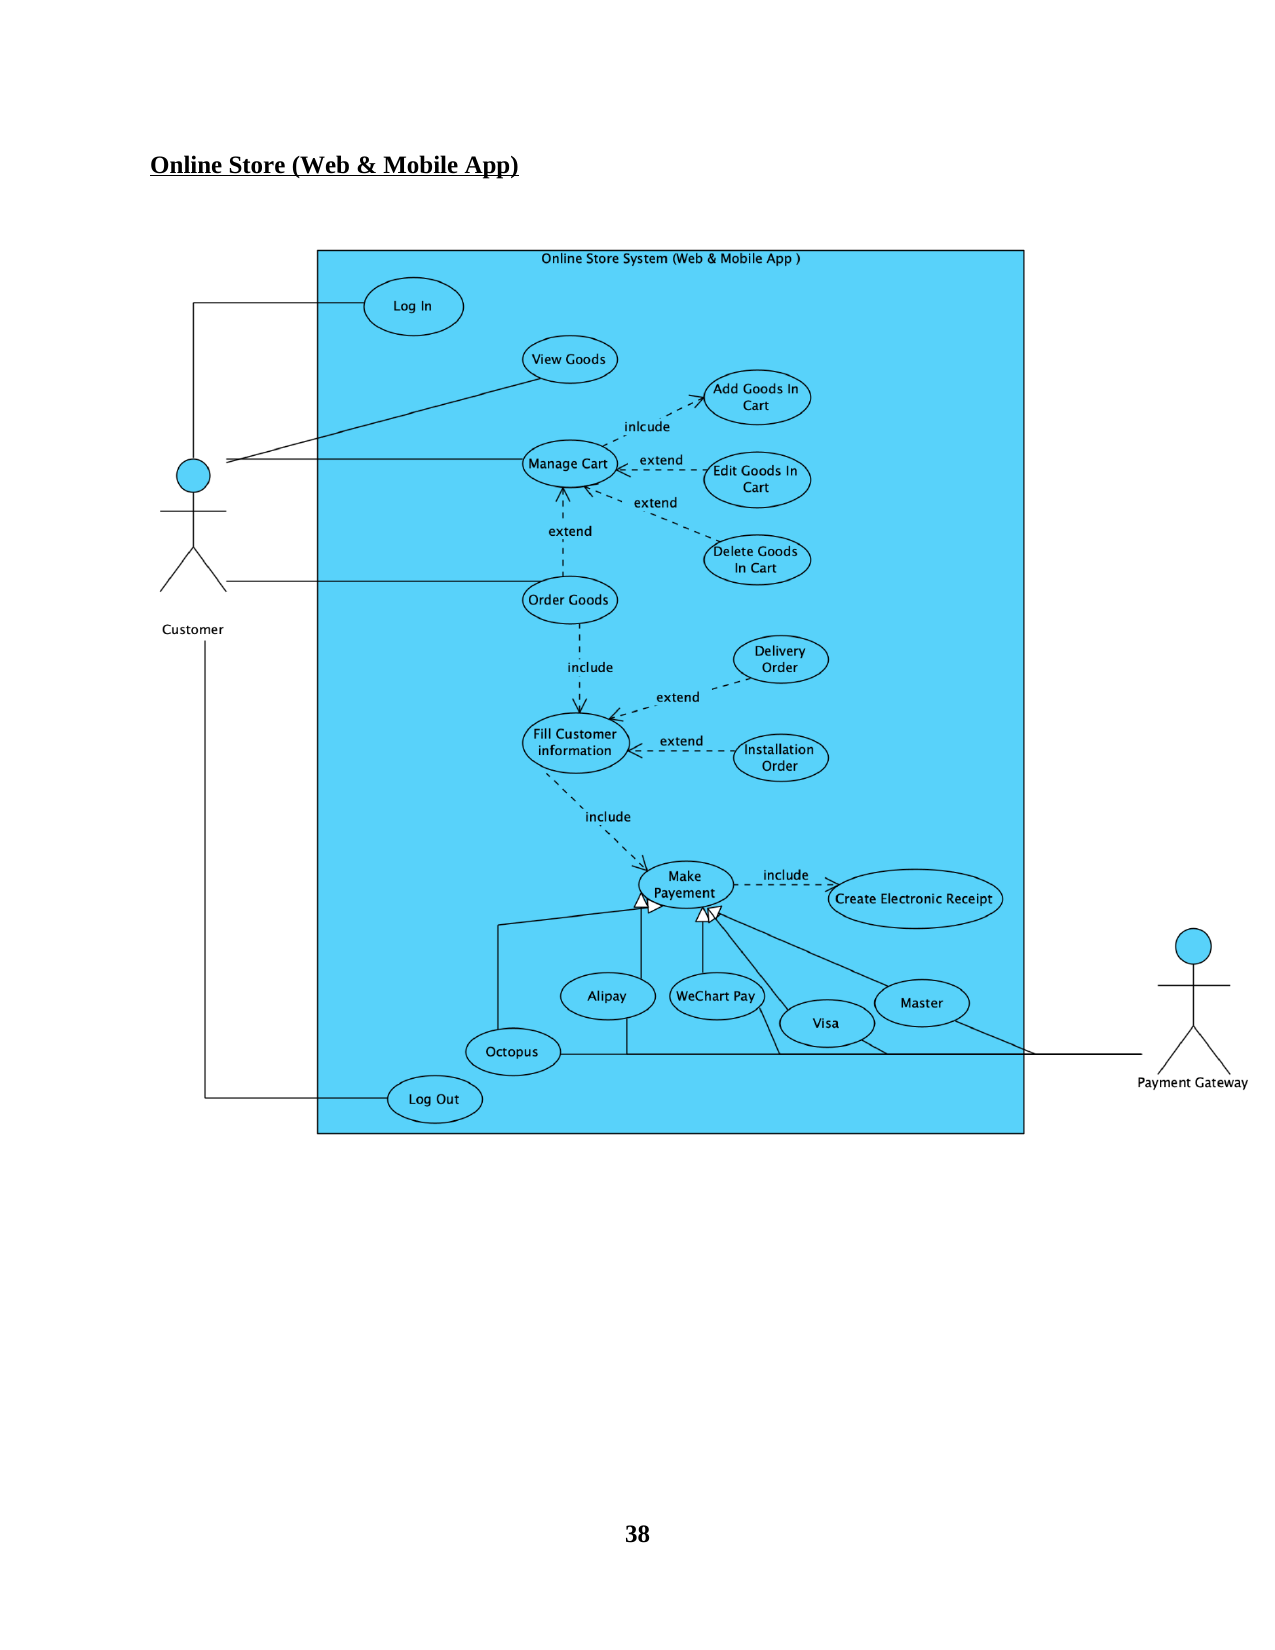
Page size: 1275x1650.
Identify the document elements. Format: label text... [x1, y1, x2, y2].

text Online Store (Web & Mobile App) [150, 150, 1125, 179]
picture [150, 245, 1258, 1139]
